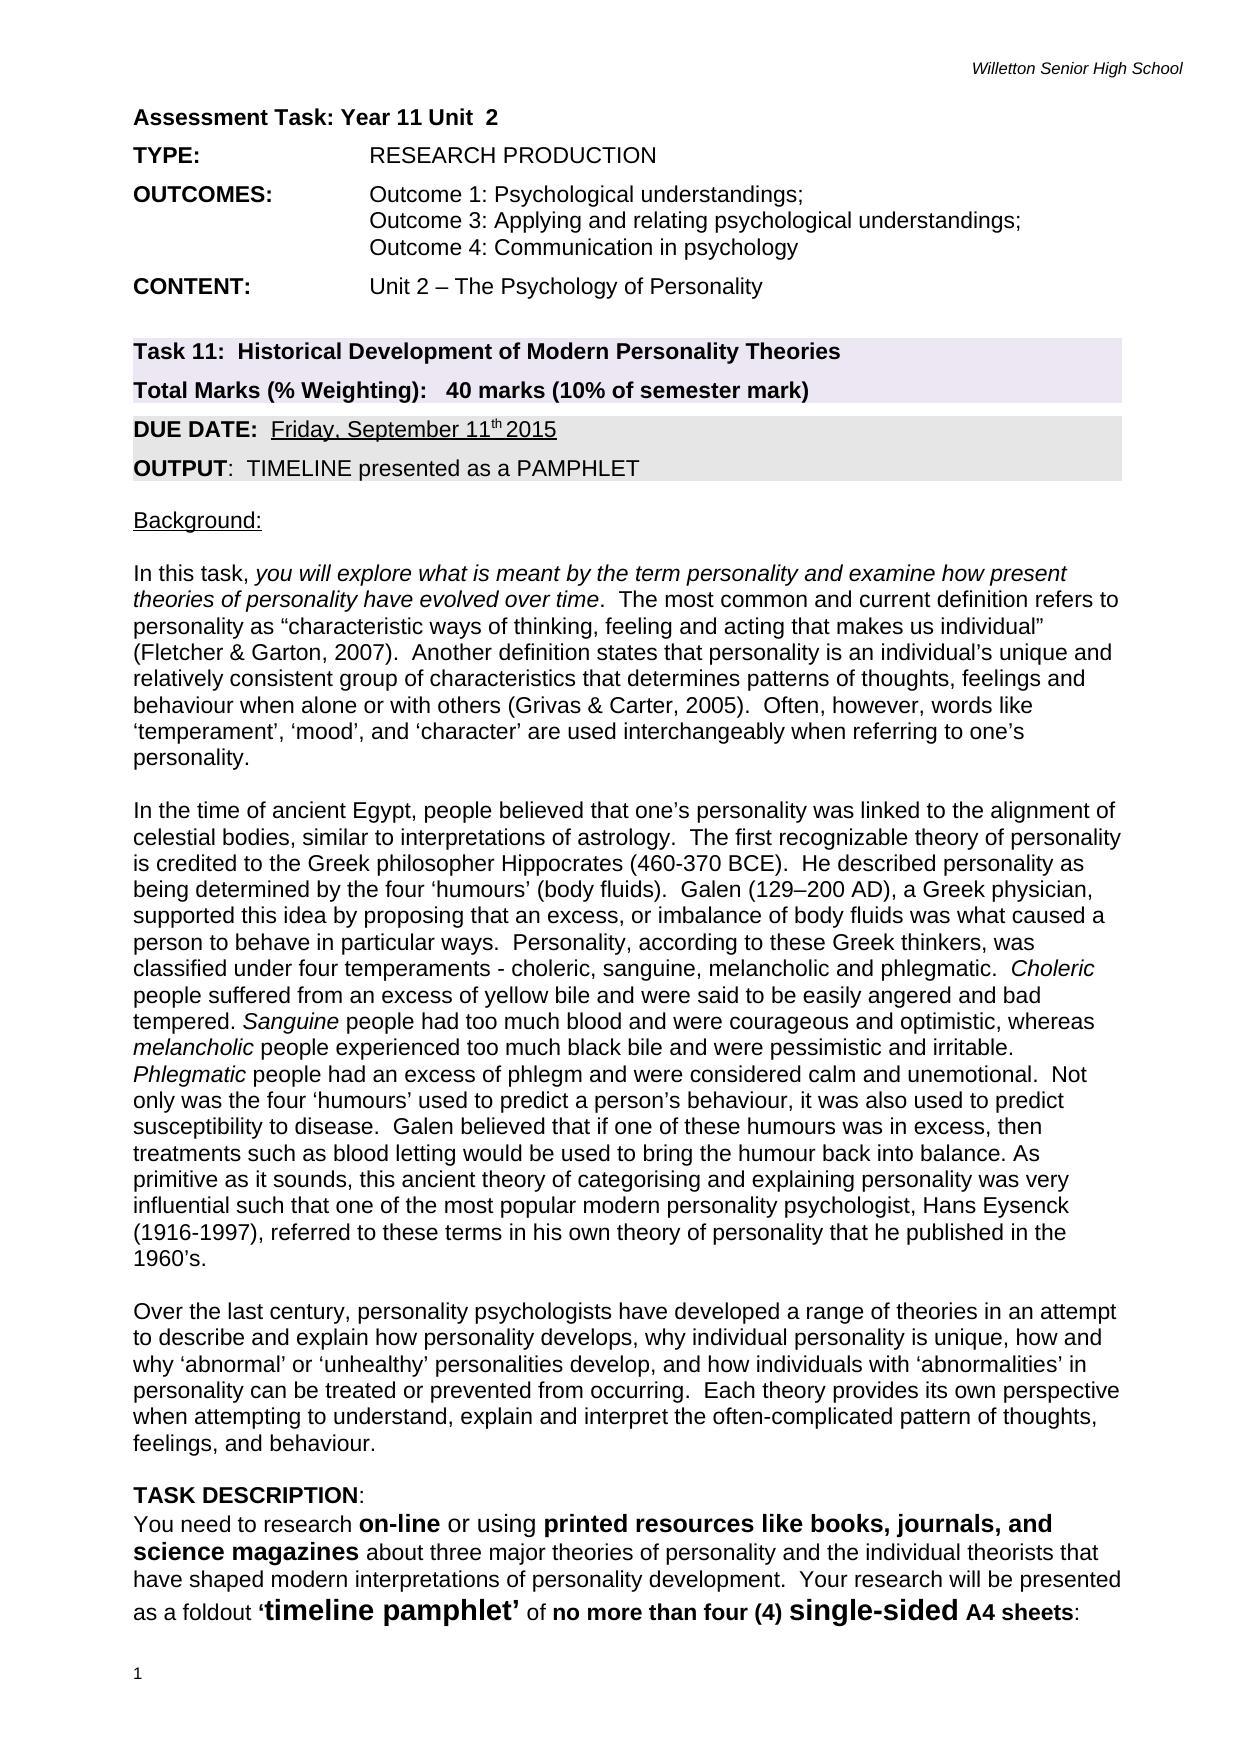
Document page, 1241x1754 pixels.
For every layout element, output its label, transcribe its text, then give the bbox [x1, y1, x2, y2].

text Assessment Task: Year 11 Unit 2 [133, 103, 1152, 130]
text You need to research on-line or using printed resources like books, journals, and science magazines about three major theories of personality and the individual theorists that have shaped modern interpretations of personality development. Your research will be presented as a foldout ‘timeline pamphlet’ of no more than four (4) single-sided A4 sheets: [133, 1509, 1122, 1626]
text Background: [133, 507, 1122, 533]
text Over the last century, personality psychologists have developed a range of theories in an attempt to describe and explain how personality develops, why individual personality is unique, how and why ‘abnormal’ or ‘unhealthy’ personalities develop, and how individuals with ‘abnormalities’ in personality can be treated or prevented from occurring. Each theory provides its own perspective when attempting to understand, explain and interpret the often-complicated pattern of thoughts, feelings, and behaviour. [133, 1298, 1122, 1456]
text In the time of ancient Egypt, people believed that one’s personality was linked to the alignment of celestial bodies, similar to interpretations of astrology. The first recognizable theory of personality is credited to the Greek philosopher Hippocrates (460-370 BCE). He described personality as being determined by the four ‘humours’ (body fluids). Galen (129–200 AD), a Greek physician, supported this idea by proposing that an excess, or imbalance of body fluids was what caused a person to behave in particular ways. Personality, according to these Greek thinkers, was classified under four temperaments - choleric, sanguine, melancholic and phlegmatic. Choleric people suffered from an excess of yellow bile and were said to be easily angered and bad tempered. Sanguine people had too much blood and were courageous and optimistic, whereas melancholic people experienced too much black bile and were pessimistic and irritable. Phlegmatic people had an excess of phlegm and were considered calm and unemotional. Not only was the four ‘humours’ used to predict a person’s behaviour, it was also used to predict susceptibility to disease. Galen believed that if one of these humours was in excess, then treatments such as blood letting would be used to bring the humour back into balance. As primitive as it sounds, this ancient theory of categorising and explaining personality was very influential such that one of the most popular modern personality psychologist, Hans Eysenck (1916-1997), referred to these terms in his own theory of personality that he published in the 1960’s. [133, 797, 1122, 1271]
text Total Marks (% Weighting): 40 marks (10% of semester mark) [133, 377, 1122, 403]
text In this task, you will explore what is meant by the term personality and examine how present theories of personality have evolved over time. The most common and current definition refers to personality as “characteristic ways of thinking, feeling and acting that makes us individual” (Fletcher & Garton, 2007). Another definition states that personality is an individual’s unique and relatively consistent group of characteristics that determines patterns of thoughts, feelings and behaviour when alone or with others (Grivas & Carter, 2005). Often, however, words like ‘temperament’, ‘mood’, and ‘character’ are used interchangeably when referring to one’s personality. [133, 560, 1122, 771]
text Outcome 4: Communication in psychology [133, 234, 1152, 260]
text TASK DESCRIPTION: [133, 1482, 1122, 1509]
text TYPE: RESEARCH PRODUCTION [133, 142, 1152, 169]
text CONTENT: Unit 2 – The Psychology of Personality [133, 273, 1152, 299]
text OUTPUT: TIMELINE presented as a PAMPHLET [133, 454, 1122, 481]
text Task 11: Historical Development of Modern Personality Theories [133, 338, 1122, 364]
text OUTCOMES: Outcome 1: Psychological understandings; [133, 181, 1152, 207]
text DUE DATE: Friday, September 11th 2015 [133, 416, 1122, 442]
text Outcome 3: Applying and relating psychological understandings; [133, 207, 1152, 234]
